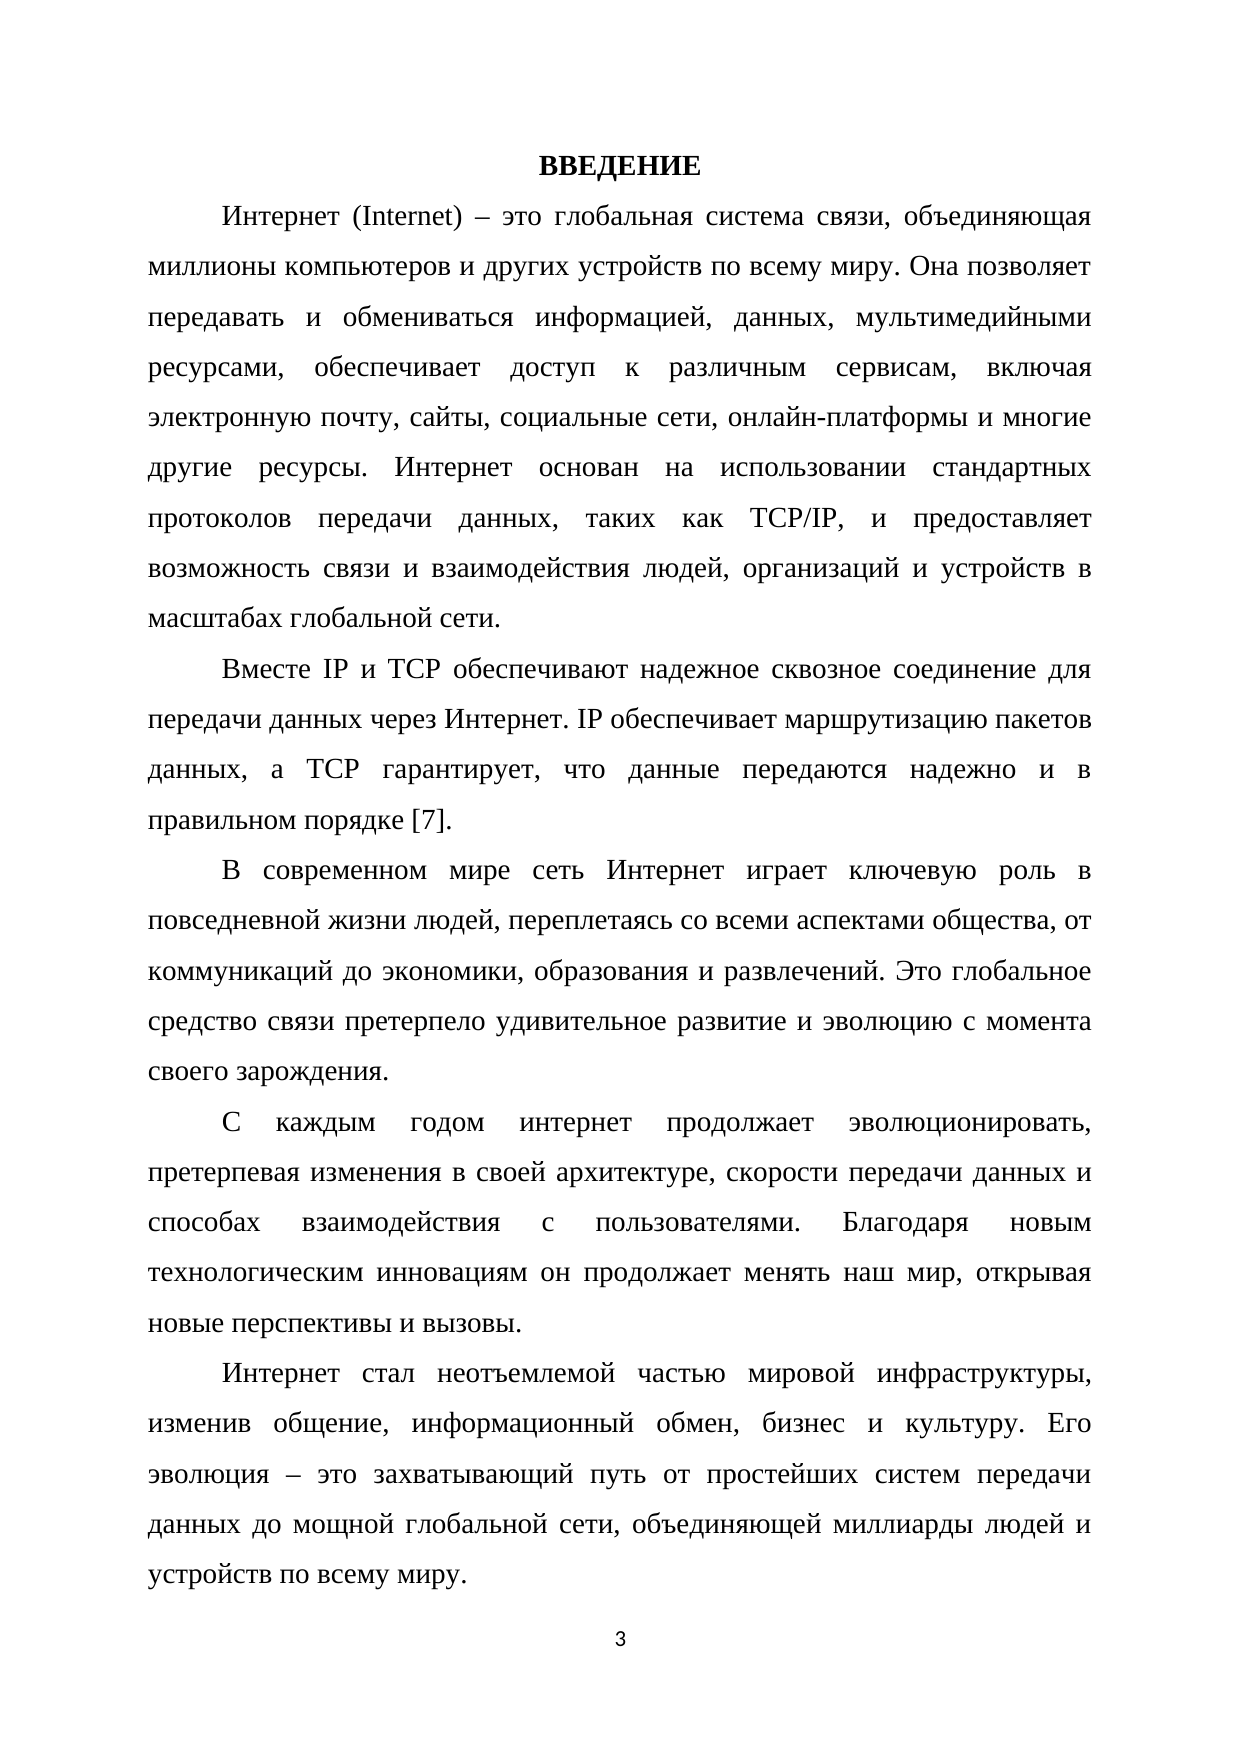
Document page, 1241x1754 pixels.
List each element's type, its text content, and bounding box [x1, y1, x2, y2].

text С каждым годом интернет продолжает эволюционировать, претерпевая изменения в своей архитектуре, скорости передачи данных и способах взаимодействия с пользователями. Благодаря новым технологическим инновациям он продолжает менять наш мир, открывая новые перспективы и вызовы. [148, 1104, 1092, 1338]
text Интернет (Internet) – это глобальная система связи, объединяющая миллионы компьютеров и других устройств по всему миру. Она позволяет передавать и обмениваться информацией, данных, мультимедийными ресурсами, обеспечивает доступ к различным сервисам, включая электронную почту, сайты, социальные сети, онлайн-платформы и многие другие ресурсы. Интернет основан на использовании стандартных протоколов передачи данных, таких как TCP/IP, и предоставляет возможность связи и взаимодействия людей, организаций и устройств в масштабах глобальной сети. [148, 198, 1092, 634]
text В современном мире сеть Интернет играет ключевую роль в повседневной жизни людей, переплетаясь со всеми аспектами общества, от коммуникаций до экономики, образования и развлечений. Это глобальное средство связи претерпело удивительное развитие и эволюцию с момента своего зарождения. [148, 852, 1092, 1087]
text Вместе IP и TCP обеспечивают надежное сквозное соединение для передачи данных через Интернет. IP обеспечивает маршрутизацию пакетов данных, а TCP гарантирует, что данные передаются надежно и в правильном порядке [7]. [148, 651, 1092, 835]
title ВВЕДЕНИЕ [148, 148, 1092, 181]
text Интернет стал неотъемлемой частью мировой инфраструктуры, изменив общение, информационный обмен, бизнес и культуру. Его эволюция – это захватывающий путь от простейших систем передачи данных до мощной глобальной сети, объединяющей миллиарды людей и устройств по всему миру. [148, 1355, 1092, 1590]
